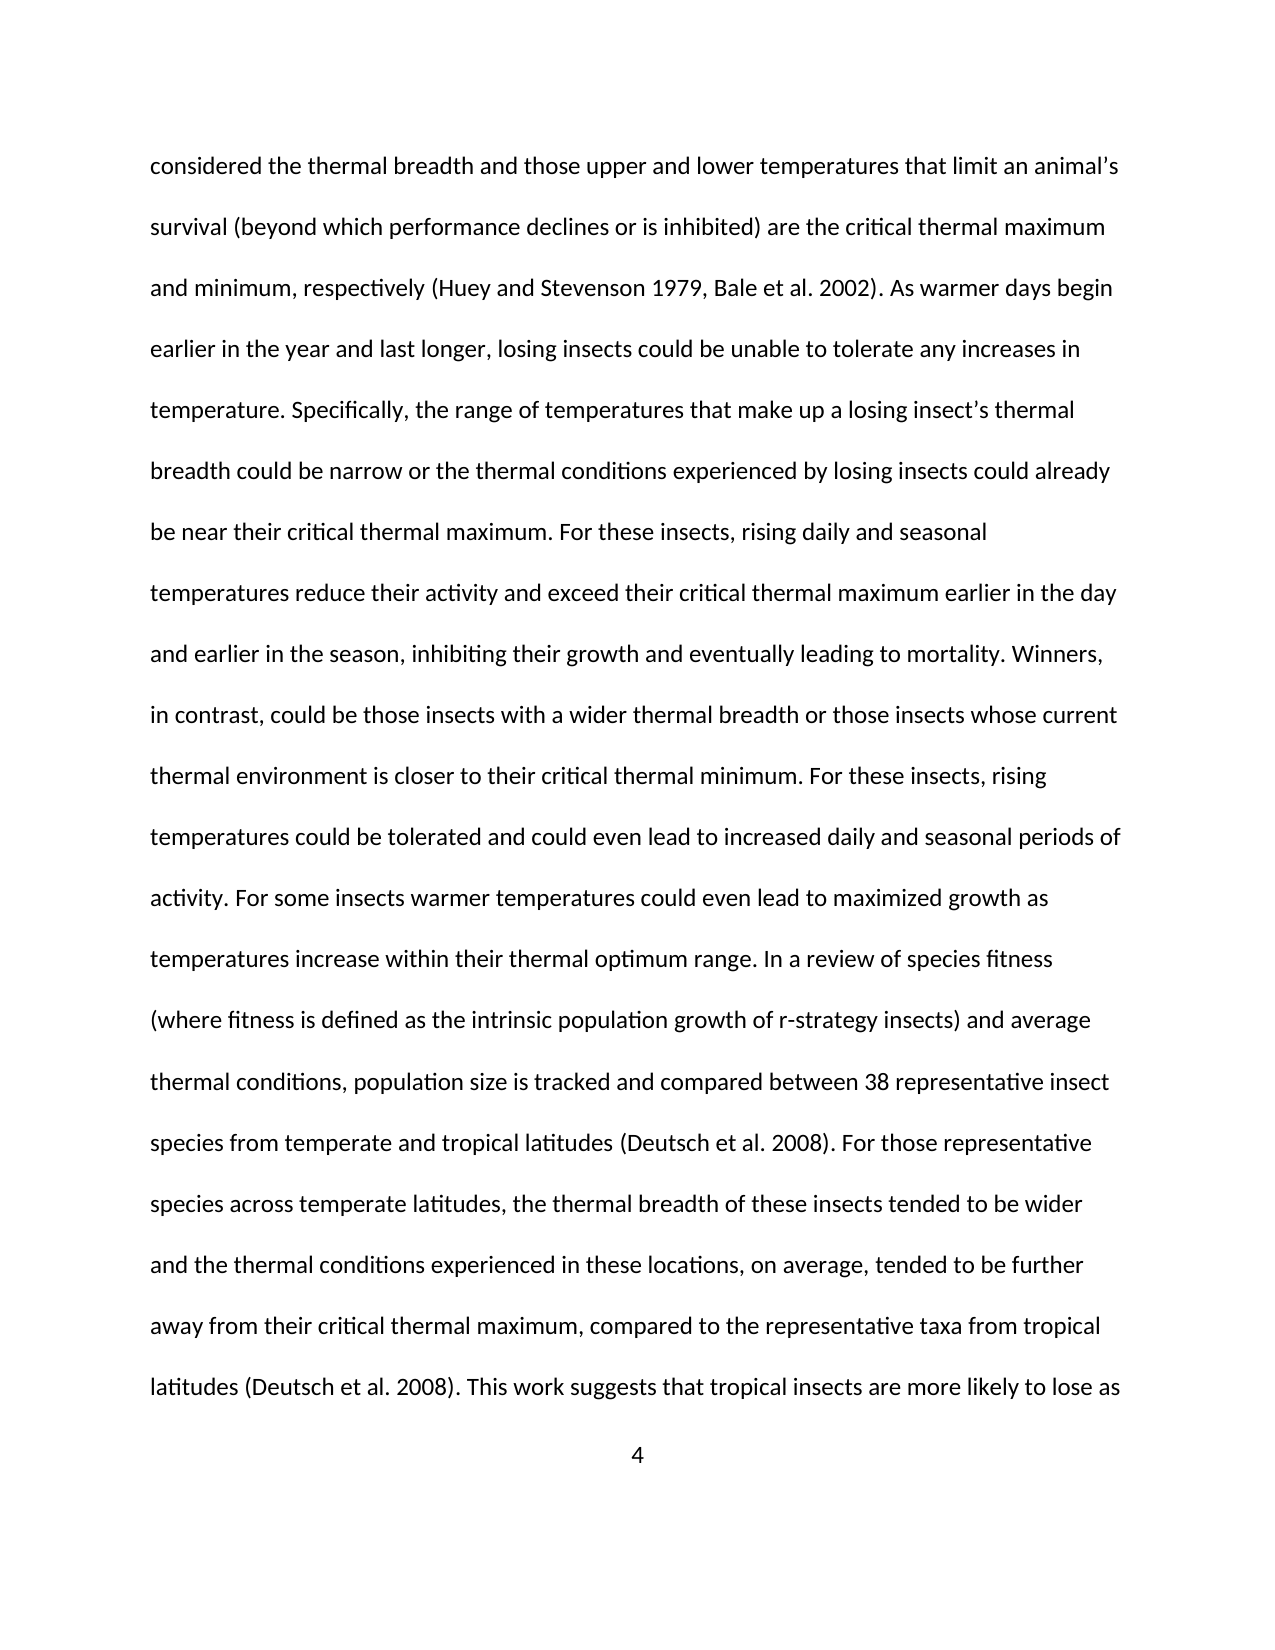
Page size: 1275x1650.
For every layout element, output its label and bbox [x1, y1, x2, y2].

text [150, 150, 1125, 1401]
